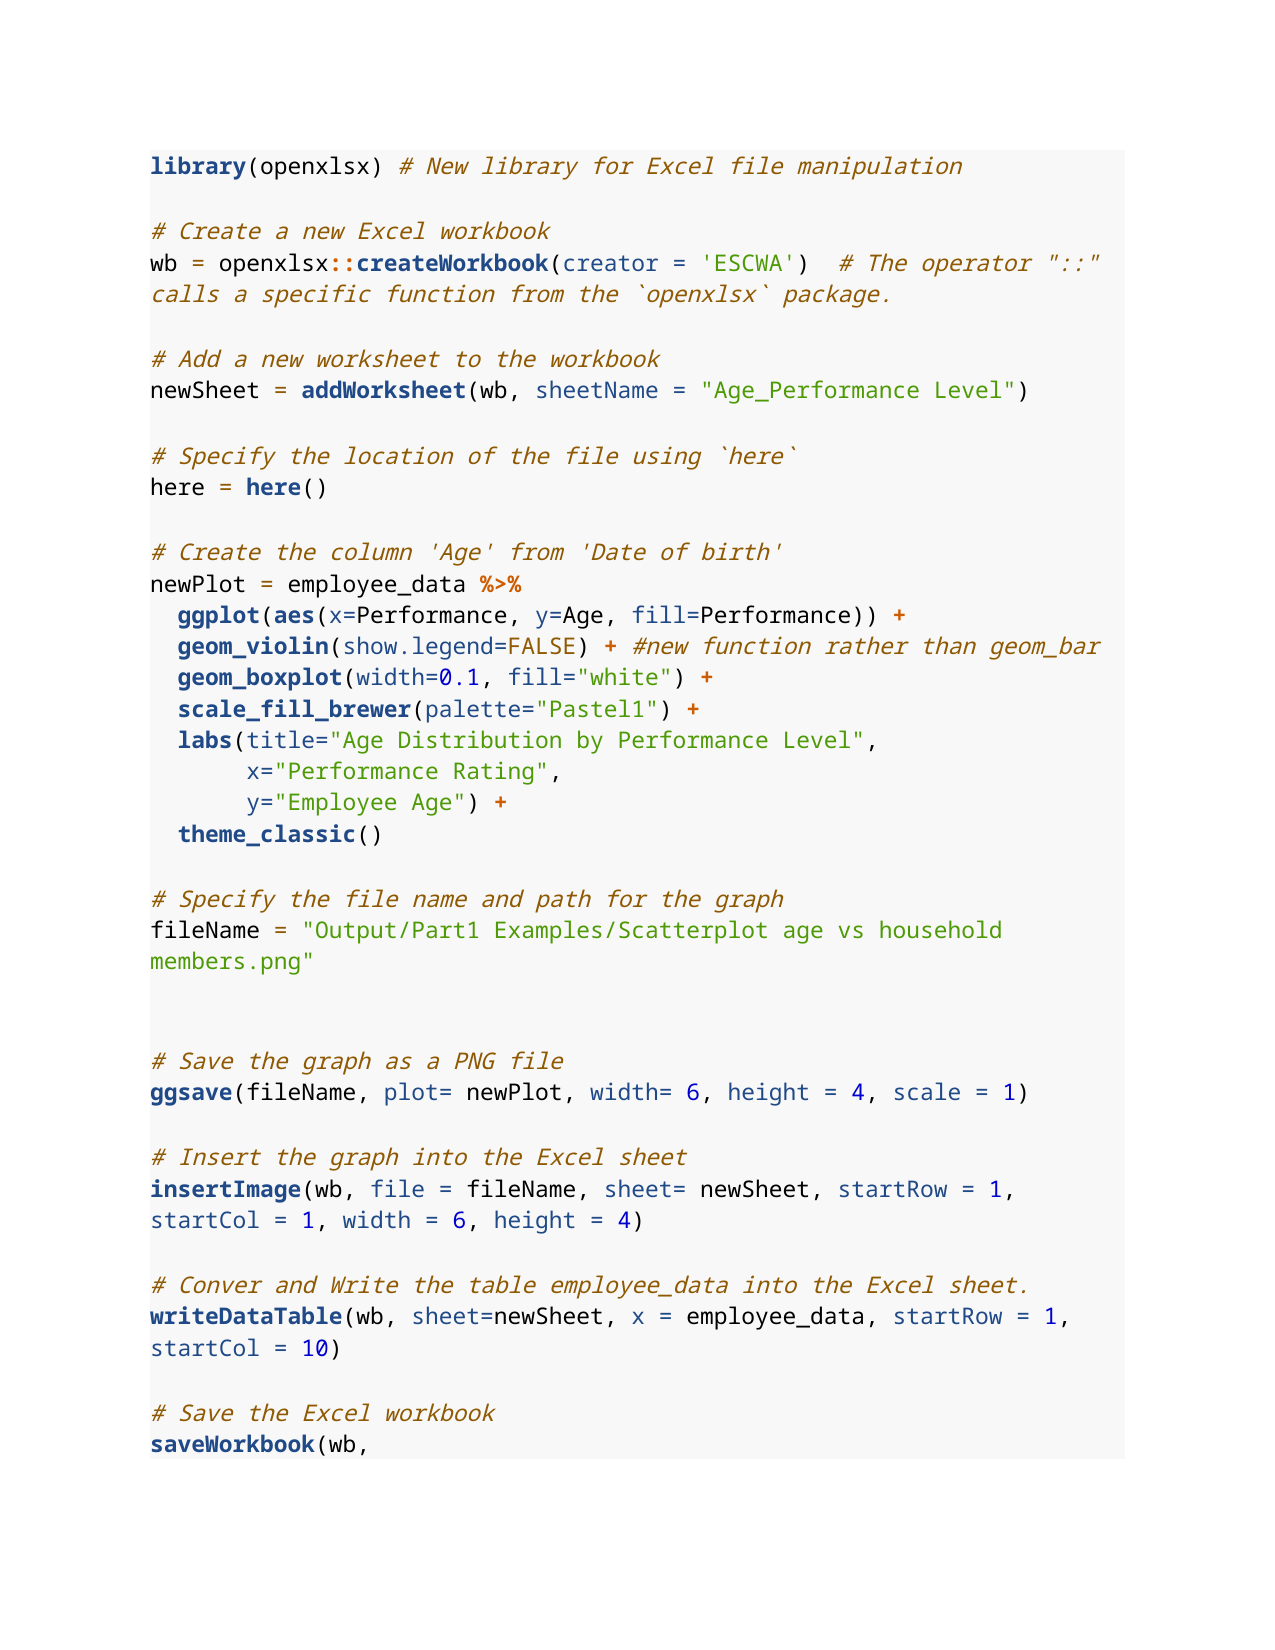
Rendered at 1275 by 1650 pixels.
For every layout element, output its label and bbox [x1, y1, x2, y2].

text [150, 150, 1125, 1459]
